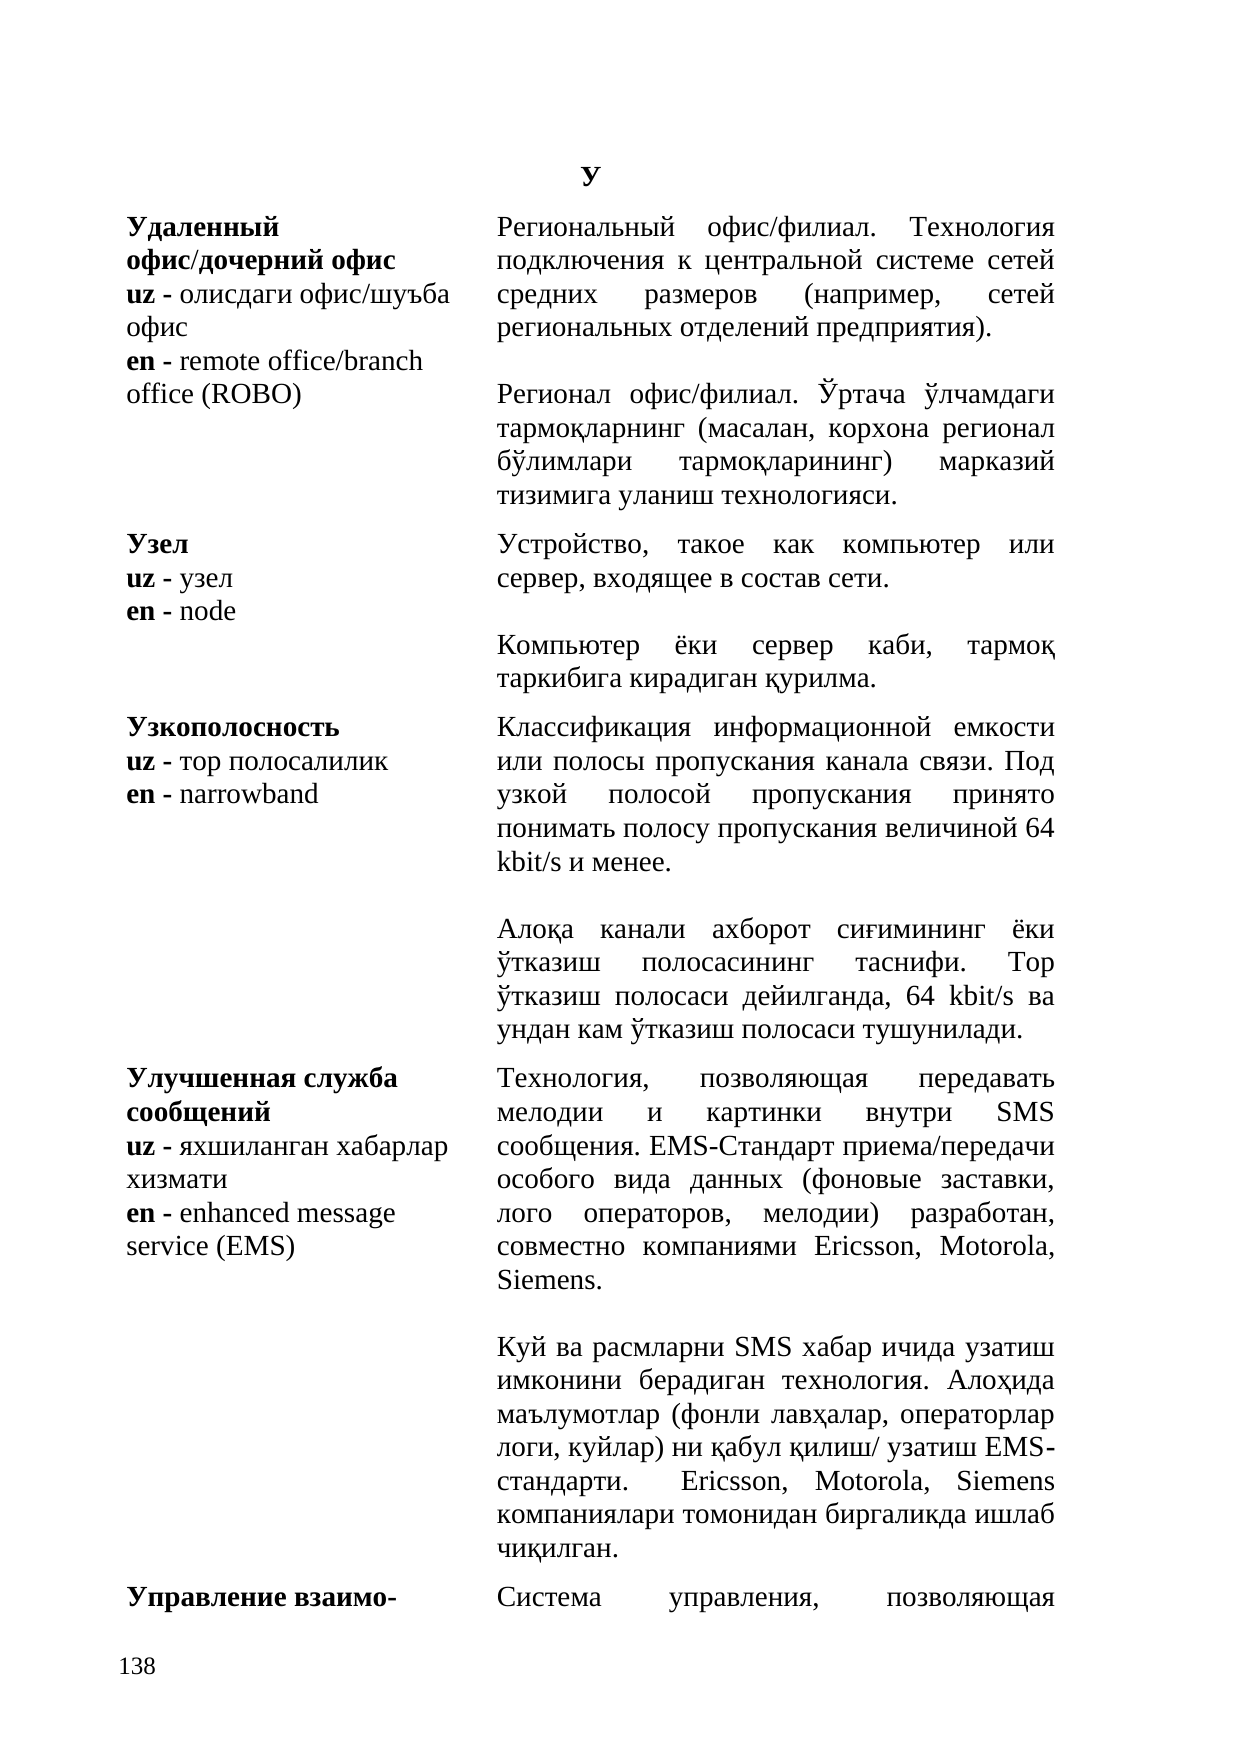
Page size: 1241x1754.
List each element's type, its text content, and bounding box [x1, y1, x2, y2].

table_cell Региональный офис/филиал. Технология подключения к центральной системе сетей средних размеров (например, сетей региональных отделений предприятия). Регионал офис/филиал. Ўртача ўлчамдаги тармоқларнинг (масалан, корхона регионал бўлимлари тармоқларининг) марказий тизимига уланиш технологияси. [489, 201, 1063, 518]
table_cell Удаленный офис/дочерний офис uz - олисдаги офис/шуъба офис en - remote office/branch office (ROBO) [118, 201, 489, 518]
table_cell Технология, позволяющая передавать мелодии и картинки внутри SMS сообщения. EMS-Стандарт приема/передачи особого вида данных (фоновые заставки, лого операторов, мелодии) разработан, совместно компаниями Ericsson, Motorola, Siemens. Куй ва расмларни SMS хабар ичида узатиш имконини берадиган технология. Алоҳида маълумотлар (фонли лавҳалар, операторлар логи, куйлар) ни қабул қилиш/ узатиш EMS-стандарти. Ericsson, Motorola, Siemens компаниялари томонидан биргаликда ишлаб чиқилган. [489, 1053, 1063, 1571]
table_cell Управление взаимо-действия с клиентом uz - мижоз билан ўзаро алоқани бошқариш en - сustomer relationship management (CRM) [118, 1571, 489, 1621]
table_cell Улучшенная служба сообщений uz - яхшиланган хабарлар хизмати en - enhanced message service () [118, 1053, 489, 1571]
table_cell Классификация информационной емкости или полосы пропускания канала связи. Под узкой полосой пропускания принято понимать полосу пропускания величиной 64 kbit/s и менее. Алоқа канали ахборот сиғимининг ёки ўтказиш полосасининг таснифи. Тор ўтказиш полосаси дейилганда, 64 kbit/s ва ундан кам ўтказиш полосаси тушунилади. [489, 702, 1063, 1053]
table_cell Узел uz - узел en - node [118, 518, 489, 702]
table_cell Узкополосность uz - тор полосалилик en - narrowband [118, 702, 489, 1053]
table_header У [118, 152, 1063, 201]
table_cell Устройство, такое как компьютер или сервер, входящее в состав сети. Компьютер ёки сервер каби, тармоқ таркибига кирадиган қурилма. [489, 518, 1063, 702]
